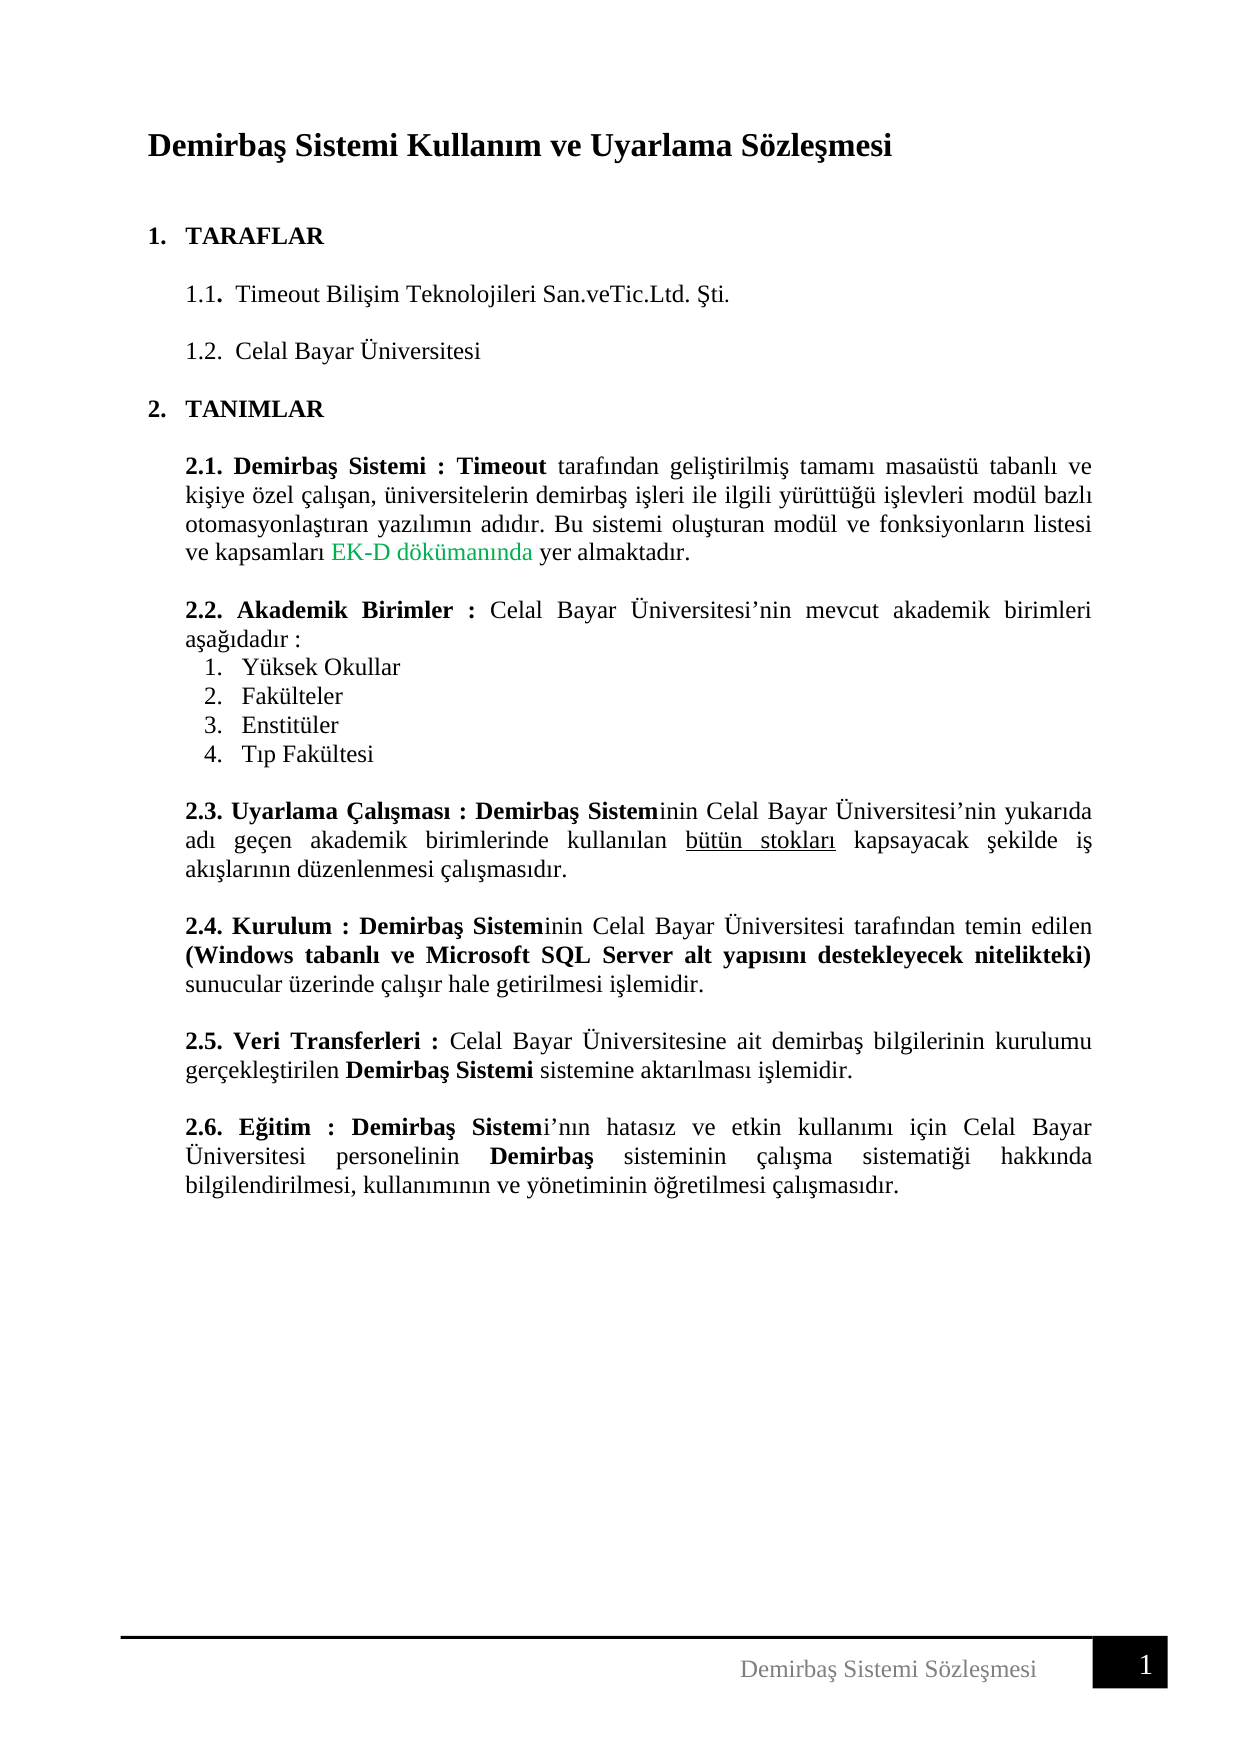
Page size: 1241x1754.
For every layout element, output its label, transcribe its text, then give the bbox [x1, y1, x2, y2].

text 1.1. Timeout Bilişim Teknolojileri San.veTic.Ltd. Şti. [185, 279, 1093, 307]
text Demirbaş Sistemi Kullanım ve Uyarlama Sözleşmesi [148, 125, 1093, 164]
list Yüksek Okullar [204, 652, 1093, 681]
text 2.3. Uyarlama Çalışması : Demirbaş Sisteminin Celal Bayar Üniversitesi’nin yukarıda adı geçen akademik birimlerinde kullanılan bütün stokları kapsayacak şekilde iş akışlarının düzenlenmesi çalışmasıdır. [185, 796, 1093, 882]
list Tıp Fakültesi [204, 739, 1093, 767]
text 2.1. Demirbaş Sistemi : Timeout tarafından geliştirilmiş tamamı masaüstü tabanlı ve kişiye özel çalışan, üniversitelerin demirbaş işleri ile ilgili yürüttüğü işlevleri modül bazlı otomasyonlaştıran yazılımın adıdır. Bu sistemi oluşturan modül ve fonksiyonların listesi ve kapsamları EK-D dökümanında yer almaktadır. [185, 451, 1093, 566]
list Enstitüler [204, 710, 1093, 739]
list TARAFLAR [148, 221, 1093, 250]
text 2.6. Eğitim : Demirbaş Sistemi’nın hatasız ve etkin kullanımı için Celal Bayar Üniversitesi personelinin Demirbaş sisteminin çalışma sistematiği hakkında bilgilendirilmesi, kullanımının ve yönetiminin öğretilmesi çalışmasıdır. [185, 1112, 1093, 1199]
text 1.2. Celal Bayar Üniversitesi [185, 336, 1093, 365]
list TANIMLAR [148, 394, 1093, 422]
text 2.2. Akademik Birimler : Celal Bayar Üniversitesi’nin mevcut akademik birimleri aşağıdadır : [185, 595, 1093, 652]
text 2.4. Kurulum : Demirbaş Sisteminin Celal Bayar Üniversitesi tarafından temin edilen (Windows tabanlı ve Microsoft SQL Server alt yapısını destekleyecek nitelikteki) sunucular üzerinde çalışır hale getirilmesi işlemidir. [185, 911, 1093, 997]
list Fakülteler [204, 681, 1093, 710]
text 2.5. Veri Transferleri : Celal Bayar Üniversitesine ait demirbaş bilgilerinin kurulumu gerçekleştirilen Demirbaş Sistemi sistemine aktarılması işlemidir. [185, 1026, 1093, 1084]
